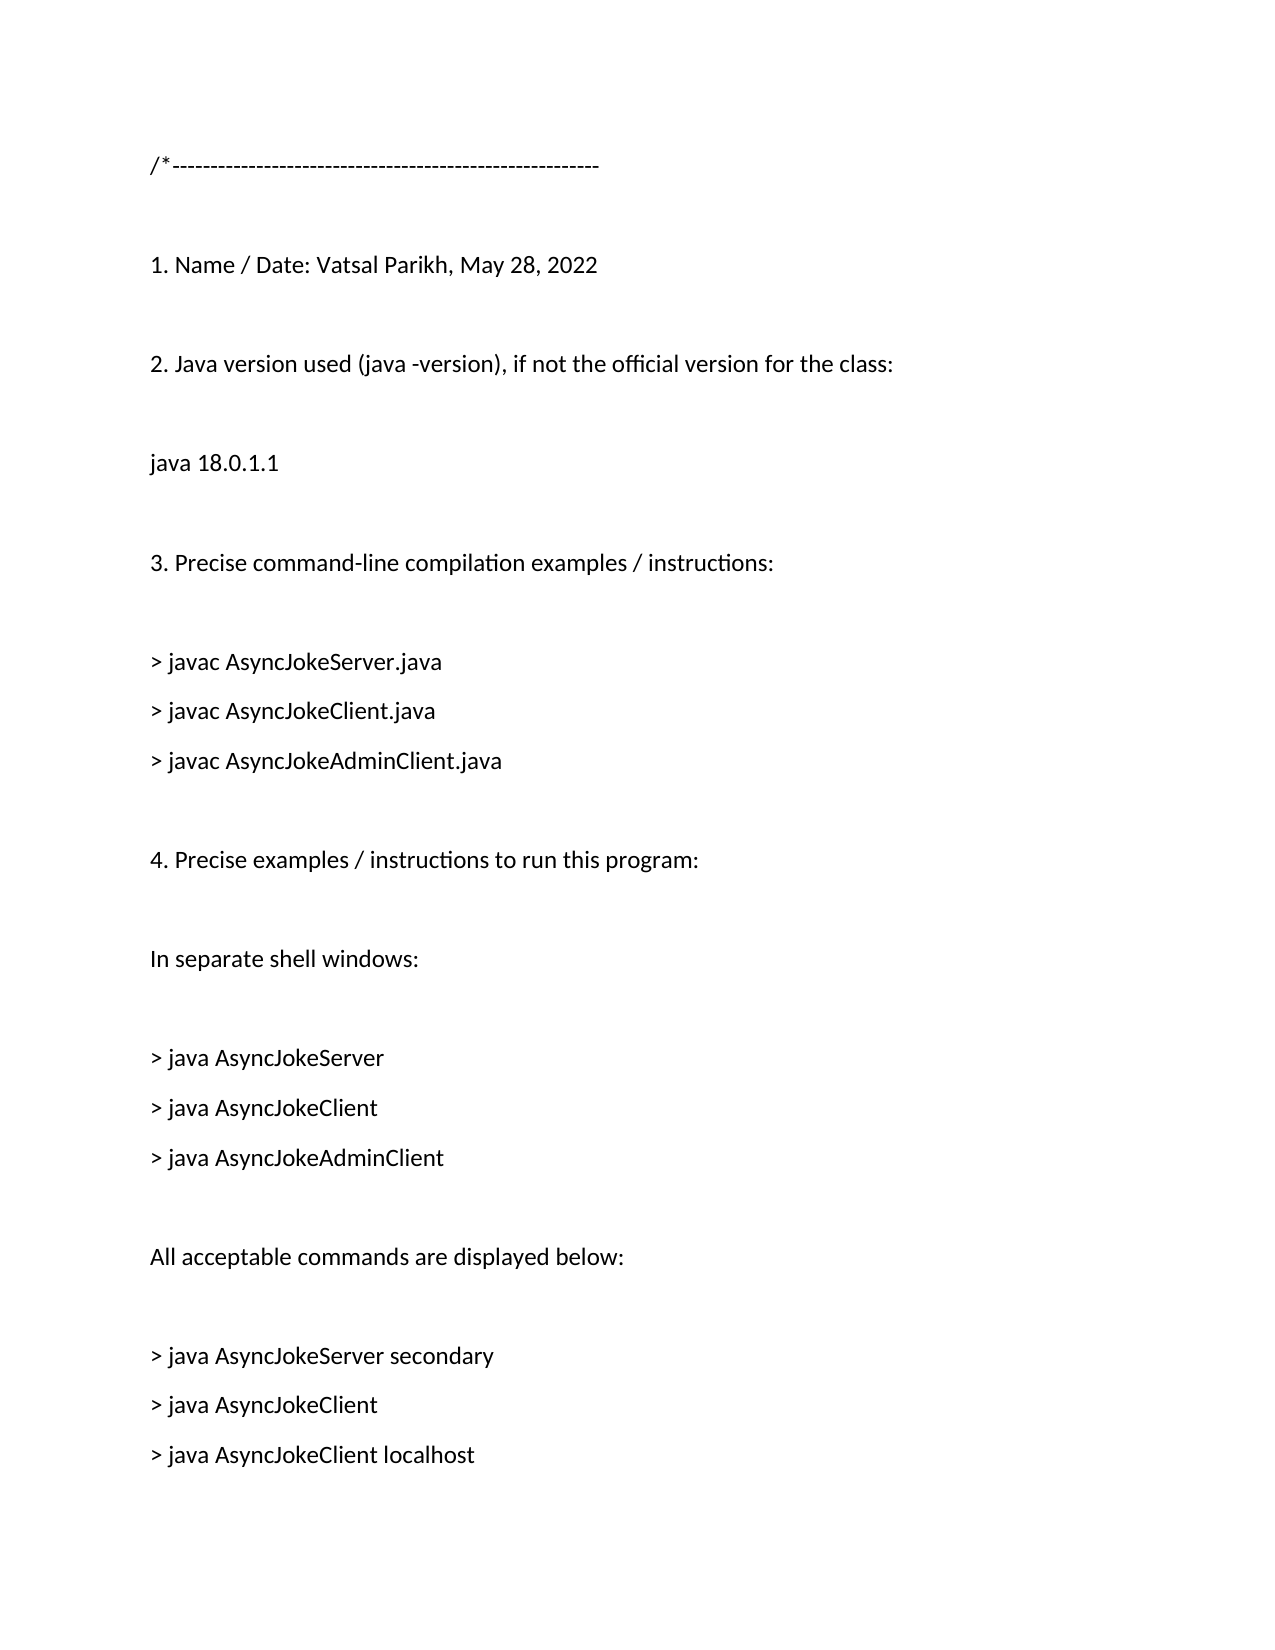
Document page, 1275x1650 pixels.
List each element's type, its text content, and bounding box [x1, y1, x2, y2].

text > java AsyncJokeServer [150, 1042, 1125, 1073]
text > java AsyncJokeClient [150, 1092, 1125, 1123]
text java 18.0.1.1 [150, 447, 1125, 478]
text 1. Name / Date: Vatsal Parikh, May 28, 2022 [150, 249, 1125, 280]
text 4. Precise examples / instructions to run this program: [150, 844, 1125, 875]
text > java AsyncJokeServer secondary [150, 1340, 1125, 1371]
text > java AsyncJokeClient [150, 1389, 1125, 1420]
text In separate shell windows: [150, 943, 1125, 974]
text > javac AsyncJokeClient.java [150, 695, 1125, 726]
text 3. Precise command-line compilation examples / instructions: [150, 547, 1125, 577]
text > javac AsyncJokeServer.java [150, 646, 1125, 676]
text /*-------------------------------------------------------- [150, 150, 1125, 181]
text > javac AsyncJokeAdminClient.java [150, 745, 1125, 776]
text > java AsyncJokeClient localhost [150, 1439, 1125, 1470]
text 2. Java version used (java -version), if not the official version for the class: [150, 348, 1125, 379]
text > java AsyncJokeAdminClient [150, 1142, 1125, 1172]
text All acceptable commands are displayed below: [150, 1241, 1125, 1271]
